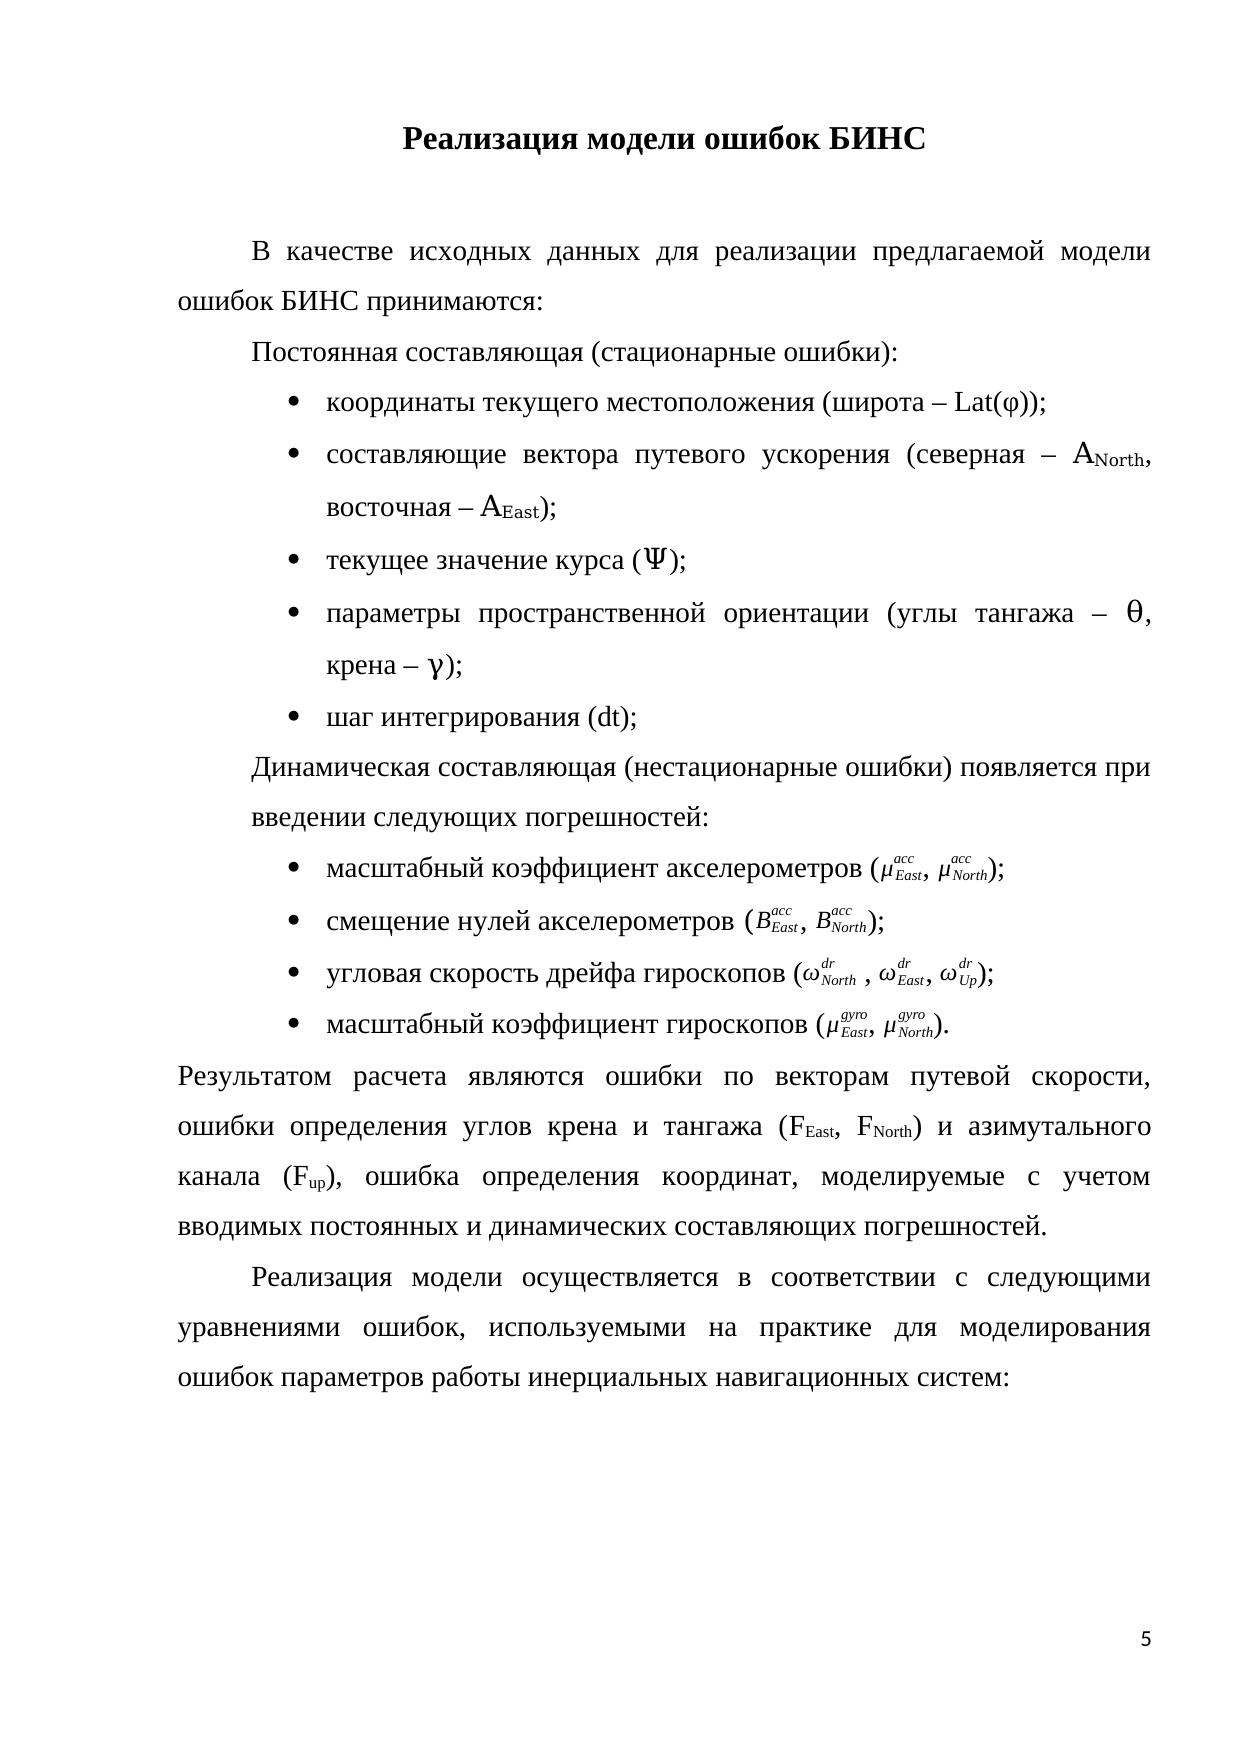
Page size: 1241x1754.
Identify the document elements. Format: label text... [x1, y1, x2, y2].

list угловая скорость дрейфа гироскопов ( , , ); [288, 954, 1152, 989]
list масштабный коэффициент акселерометров (, ); [288, 850, 1152, 884]
list текущее значение курса (Ψ); [288, 540, 1152, 575]
text Реализация модели осуществляется в соответствии с следующими уравнениями ошибок, используемыми на практике для моделирования ошибок параметров работы инерциальных навигационных систем: [177, 1259, 1152, 1393]
list смещение нулей акселерометров (, ); [288, 901, 1152, 937]
text Результатом расчета являются ошибки по векторам путевой скорости, ошибки определения углов крена и тангажа (FEast, FNorth) и азимутального канала (Fup), ошибка определения координат, моделируемые с учетом вводимых постоянных и динамических составляющих погрешностей. [177, 1058, 1152, 1242]
text Постоянная составляющая (стационарные ошибки): [177, 334, 1152, 367]
text В качестве исходных данных для реализации предлагаемой модели ошибок БИНС принимаются: [177, 233, 1152, 317]
list шаг интегрирования (dt); [288, 699, 1152, 732]
text Реализация модели ошибок БИНС [177, 118, 1152, 156]
text Динамическая составляющая (нестационарные ошибки) появляется при введении следующих погрешностей: [251, 749, 1152, 833]
list параметры пространственной ориентации (углы тангажа – θ, крена – γ); [288, 593, 1152, 681]
list составляющие вектора путевого ускорения (северная – ANorth, восточная – AEast); [288, 434, 1152, 522]
list масштабный коэффициент гироскопов (, ). [288, 1006, 1152, 1041]
list координаты текущего местоположения (широта – Lat(φ)); [288, 384, 1152, 418]
